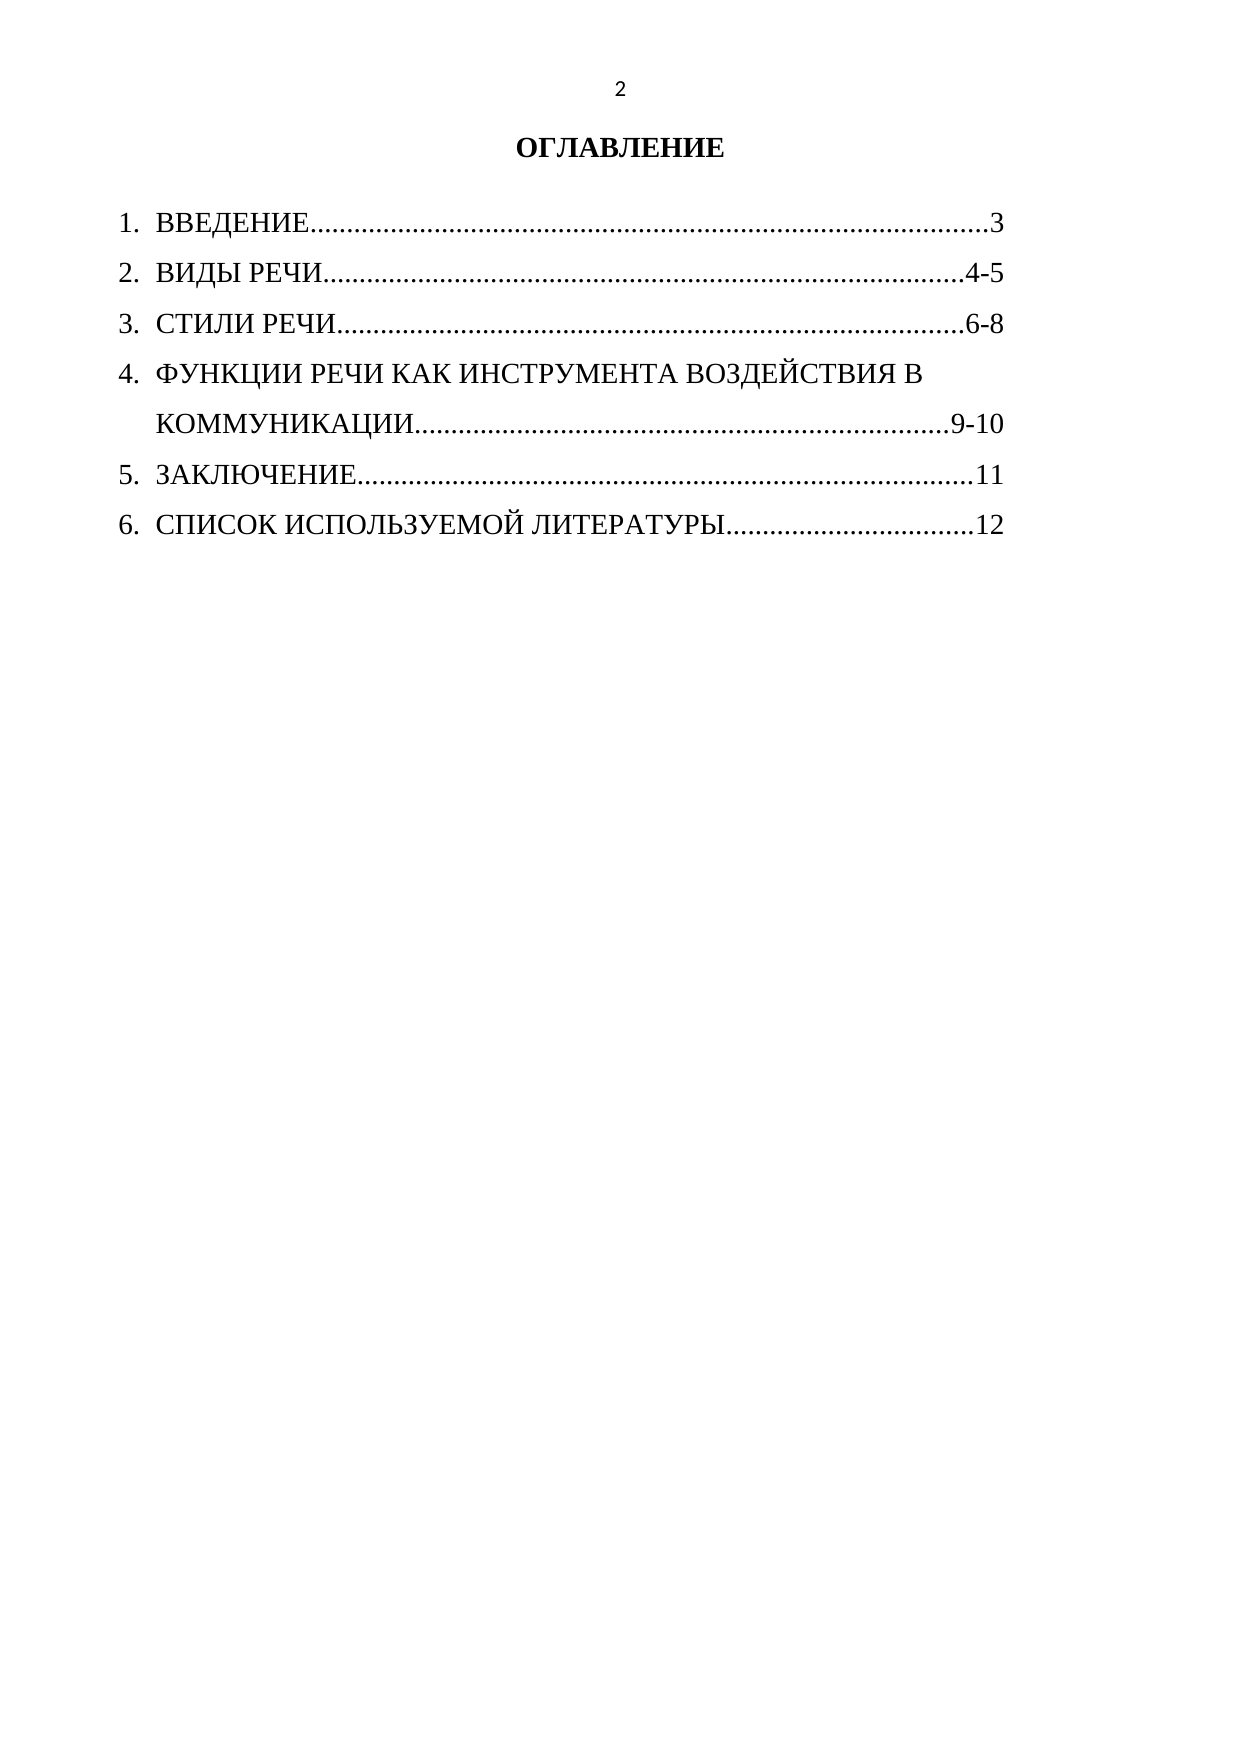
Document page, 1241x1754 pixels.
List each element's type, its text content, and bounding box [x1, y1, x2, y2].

list ВИДЫ РЕЧИ 4-5 [118, 256, 1122, 289]
subtitle ОГЛАВЛЕНИЕ [118, 130, 1122, 163]
list ВВЕДЕНИЕ 3 [118, 205, 1122, 239]
list СТИЛИ РЕЧИ 6-8 [118, 306, 1122, 339]
list ФУНКЦИИ РЕЧИ КАК ИНСТРУМЕНТА ВОЗДЕЙСТВИЯ В КОММУНИКАЦИИ 9-10 [118, 356, 1122, 440]
list СПИСОК ИСПОЛЬЗУЕМОЙ ЛИТЕРАТУРЫ 12 [118, 507, 1137, 541]
list ЗАКЛЮЧЕНИЕ 11 [118, 457, 1137, 490]
